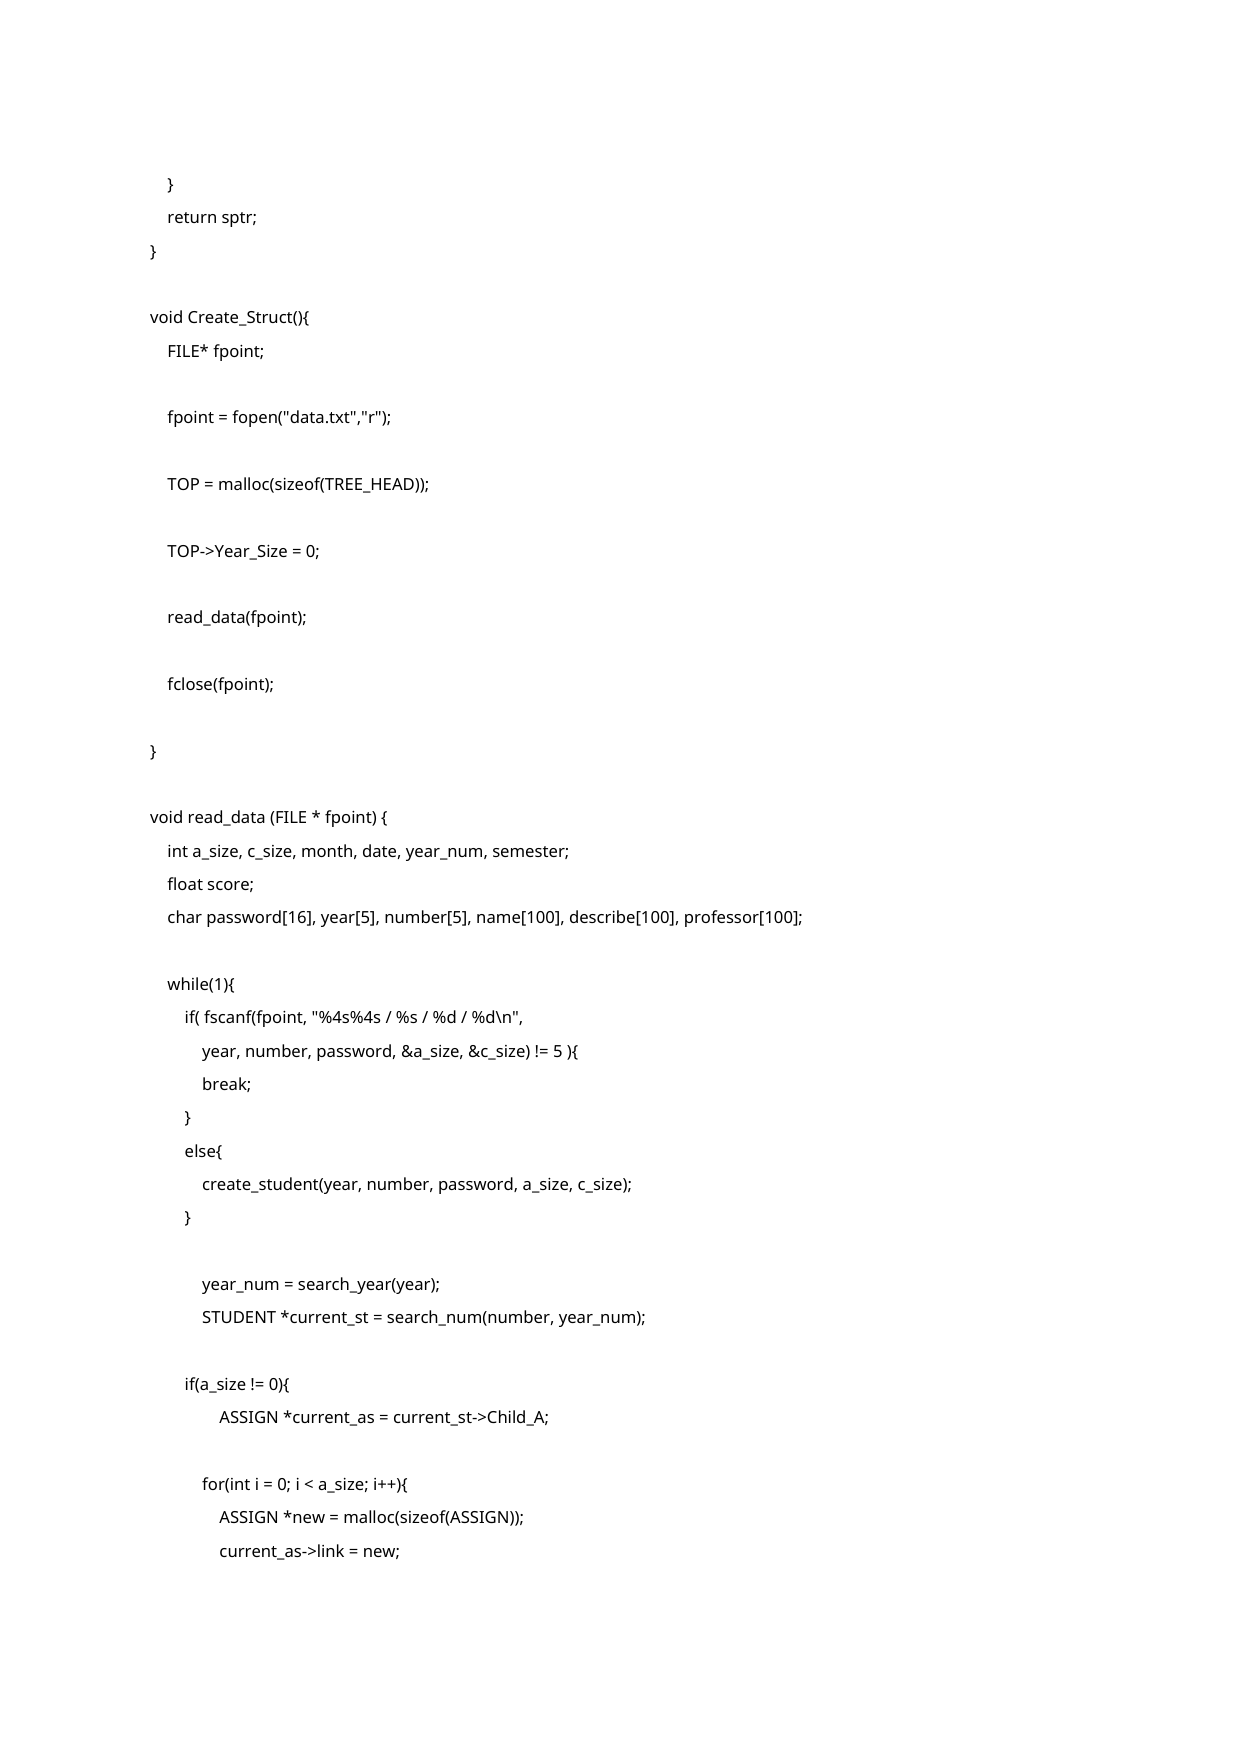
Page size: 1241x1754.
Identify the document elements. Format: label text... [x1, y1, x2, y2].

text year_num = search_year(year); [150, 1277, 1090, 1294]
text return sptr; [150, 211, 1090, 227]
text fpoint = fopen("data.txt","r"); [150, 411, 1090, 427]
text if(a_size != 0){ [150, 1377, 1090, 1394]
text while(1){ [150, 977, 1090, 994]
text FILE* fpoint; [150, 344, 1090, 361]
text } [150, 1111, 1090, 1127]
text create_student(year, number, password, a_size, c_size); [150, 1177, 1090, 1194]
text current_as->link = new; [150, 1544, 1090, 1561]
text ASSIGN *current_as = current_st->Child_A; [150, 1411, 1090, 1427]
text break; [150, 1077, 1090, 1094]
text ASSIGN *new = malloc(sizeof(ASSIGN)); [150, 1511, 1090, 1527]
text for(int i = 0; i < a_size; i++){ [150, 1477, 1090, 1494]
text void read_data (FILE * fpoint) { [150, 811, 331, 827]
text } [150, 744, 1090, 761]
text year, number, password, &a_size, &c_size) != 5 ){ [150, 1044, 1090, 1061]
text } [150, 177, 1090, 194]
text TOP->Year_Size = 0; [150, 544, 1090, 561]
text } [150, 244, 1090, 261]
text else{ [150, 1144, 1090, 1161]
text void read_data (FILE * fpoint) { [328, 811, 1090, 827]
text char password[16], year[5], number[5], name[100], describe[100], professor[100]; [150, 911, 1090, 927]
text float score; [150, 877, 1090, 894]
text } [150, 1211, 1090, 1227]
text read_data(fpoint); [150, 611, 1090, 627]
text fclose(fpoint); [221, 677, 1090, 694]
text TOP = malloc(sizeof(TREE_HEAD)); [150, 477, 1090, 494]
text fclose(fpoint); [150, 677, 224, 694]
text int a_size, c_size, month, date, year_num, semester; [150, 844, 1090, 861]
text STUDENT *current_st = search_num(number, year_num); [150, 1311, 1090, 1327]
text void Create_Struct(){ [150, 311, 1090, 327]
text if( fscanf(fpoint, "%4s%4s / %s / %d / %d\n", [259, 1011, 1090, 1027]
